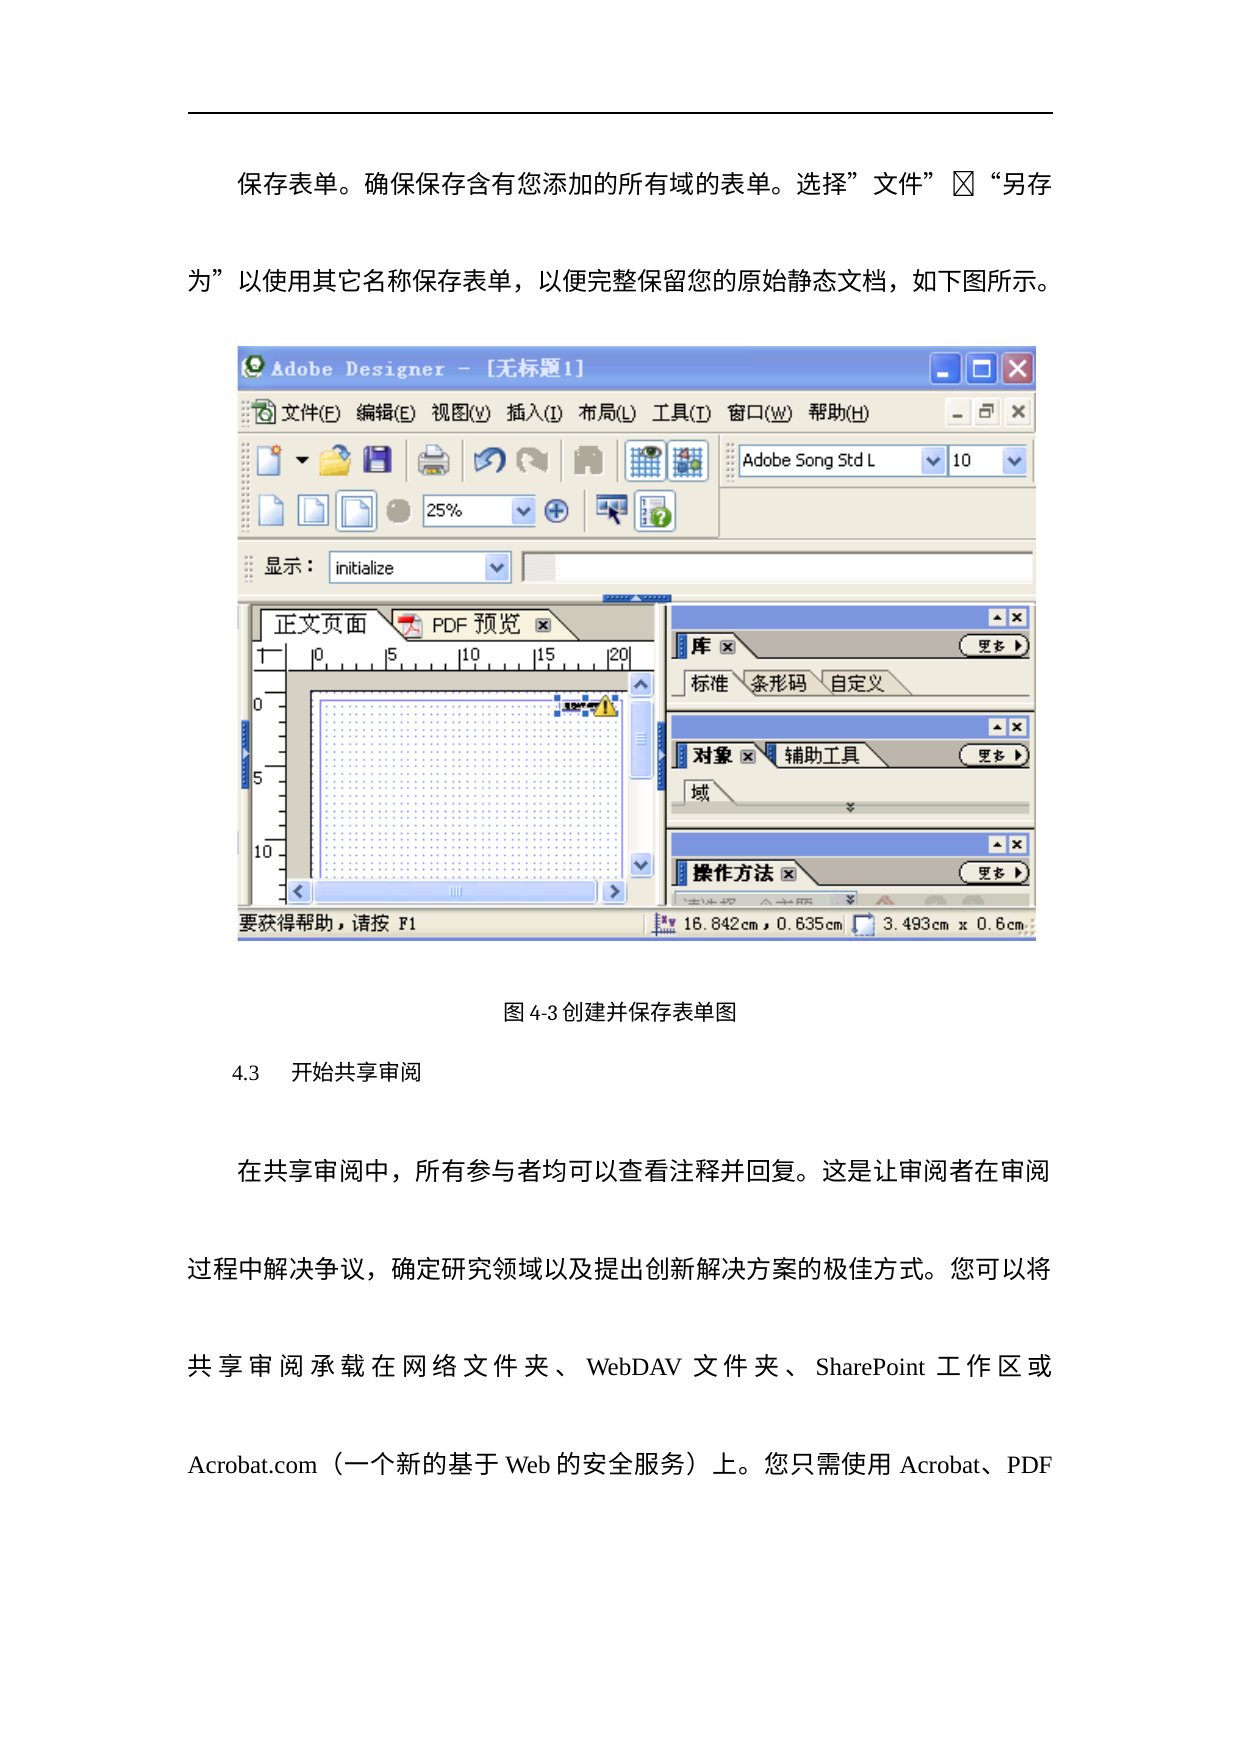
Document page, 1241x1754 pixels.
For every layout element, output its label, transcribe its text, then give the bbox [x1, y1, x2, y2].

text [187, 1137, 1053, 1495]
subtitle 开始共享审阅 [232, 1054, 1053, 1087]
text 保存表单。确保保存含有您添加的所有域的表单。选择”文件”“另存为”以使用其它名称保存表单，以便完整保留您的原始静态文档，如下图所示。 [187, 150, 1053, 312]
picture [237, 346, 1036, 941]
